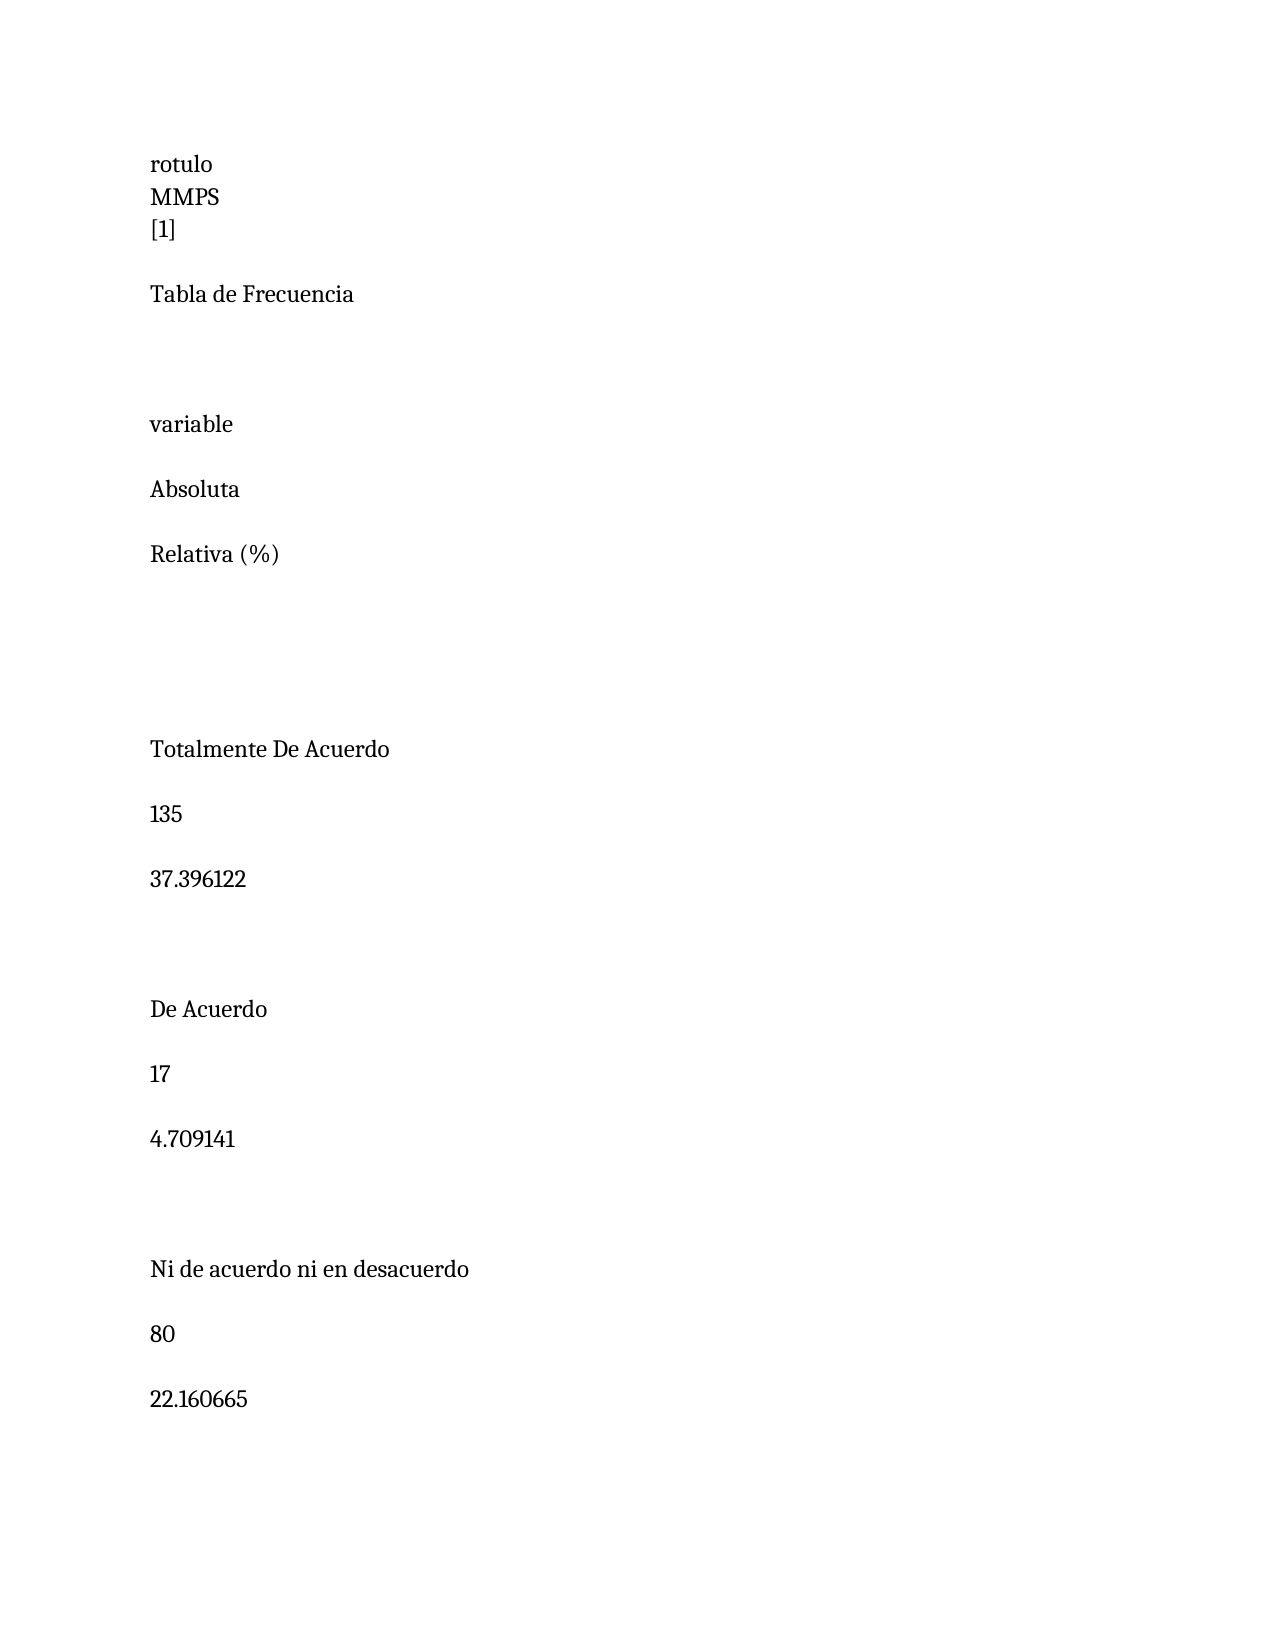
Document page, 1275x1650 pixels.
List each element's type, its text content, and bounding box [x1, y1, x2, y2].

text Totalmente De Acuerdo [150, 735, 1125, 764]
text 135 [150, 800, 1125, 829]
text Relativa (%) [150, 540, 1125, 569]
text De Acuerdo [150, 995, 1125, 1024]
text 22.160665 [150, 1385, 1125, 1414]
text Tabla de Frecuencia [150, 280, 1125, 309]
text rotulo [150, 150, 1125, 179]
text 37.396122 [150, 865, 1125, 894]
text 4.709141 [150, 1125, 1125, 1154]
text Ni de acuerdo ni en desacuerdo [150, 1255, 1125, 1284]
text [1] [150, 215, 1125, 244]
text variable [150, 410, 1125, 439]
text MMPS [150, 182, 1125, 211]
text Absoluta [150, 475, 1125, 504]
text 17 [150, 1060, 1125, 1089]
text 80 [150, 1320, 1125, 1349]
